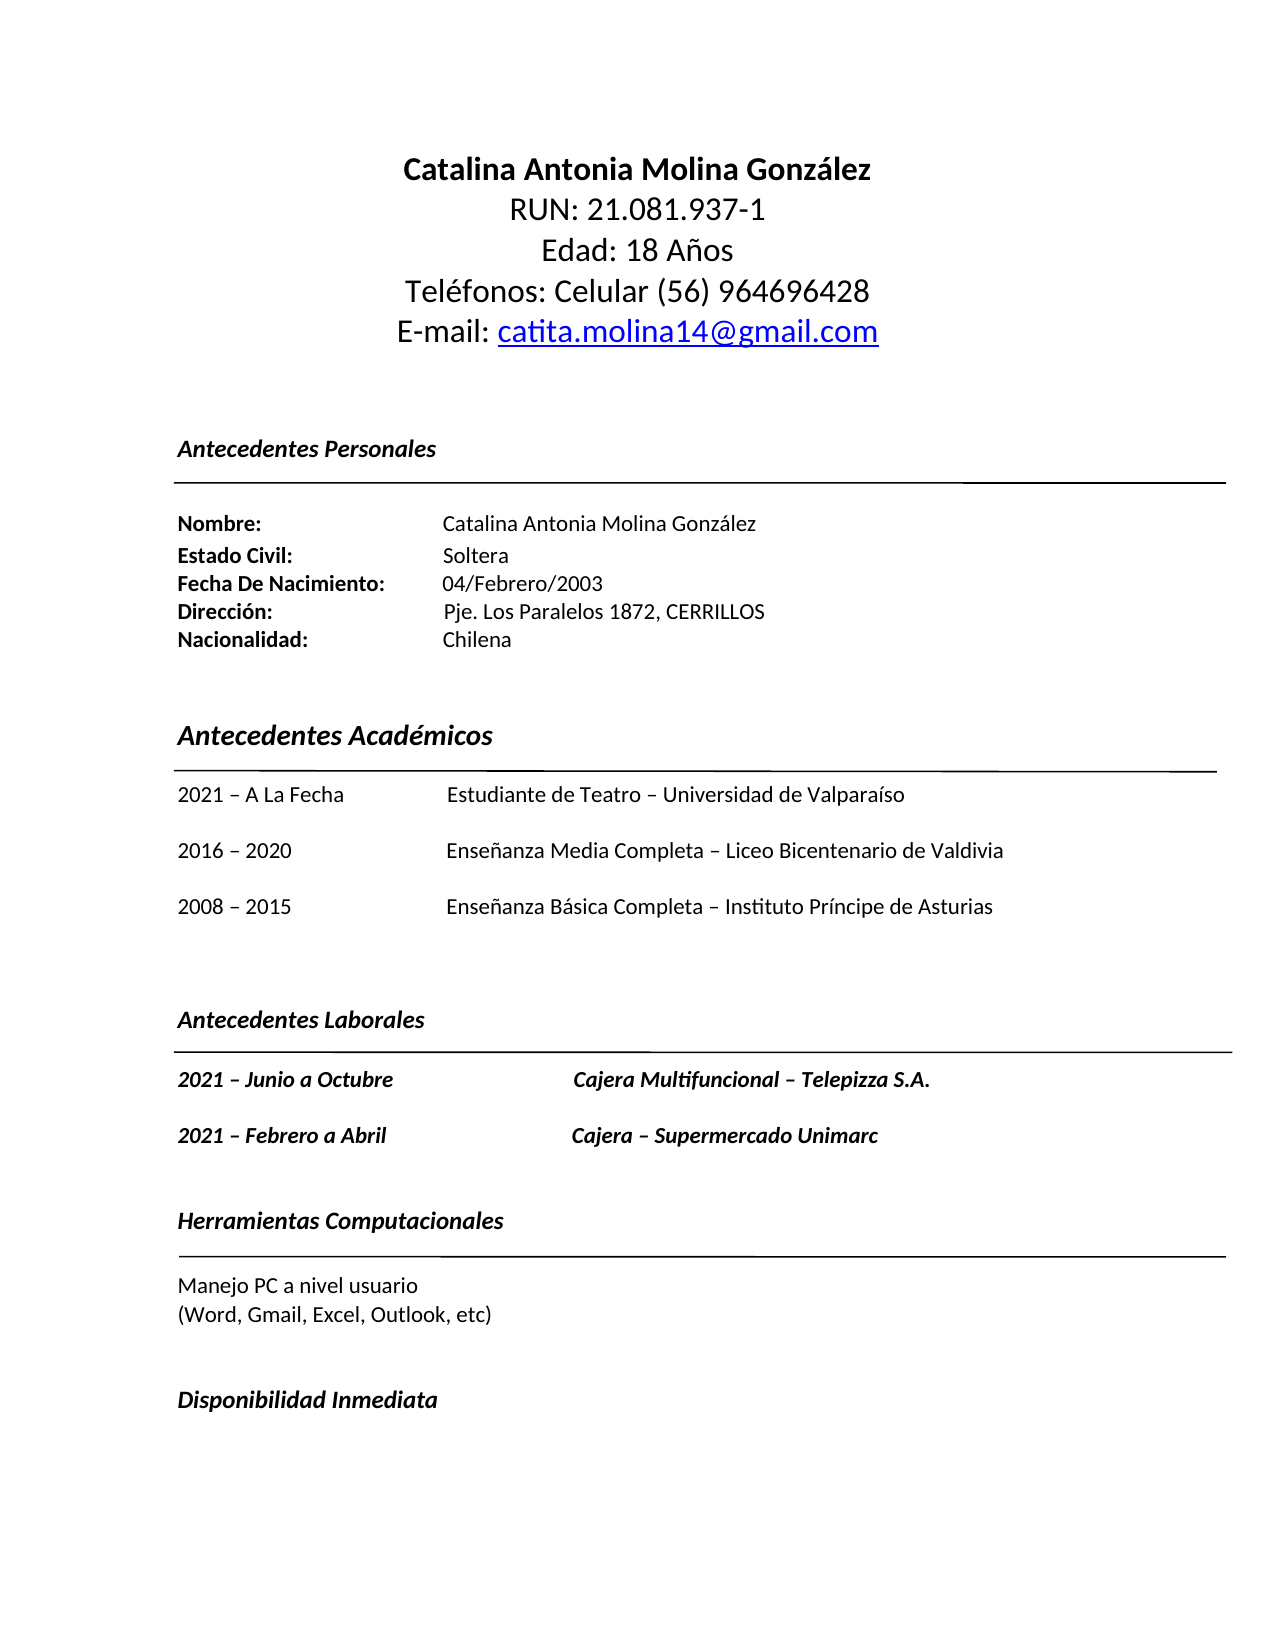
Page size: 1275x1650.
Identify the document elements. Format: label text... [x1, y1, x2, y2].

text Antecedentes Personales [177, 433, 1098, 463]
text Disponibilidad Inmediata [177, 1384, 1098, 1414]
text 2008 – 2015 Enseñanza Básica Completa – Instituto Príncipe de Asturias [177, 892, 1098, 920]
text Nacionalidad: Chilena [177, 625, 1098, 653]
text E-mail: catita.molina14@gmail.com [177, 311, 1098, 351]
text Catalina Antonia Molina González [177, 148, 1098, 188]
text Manejo PC a nivel usuario [177, 1272, 1098, 1300]
text 2016 – 2020 Enseñanza Media Completa – Liceo Bicentenario de Valdivia [177, 836, 1098, 864]
text Nombre: Catalina Antonia Molina González [177, 509, 1098, 537]
text (Word, Gmail, Excel, Outlook, etc) [177, 1300, 1098, 1328]
text Edad: 18 Años [177, 229, 1098, 270]
text Teléfonos: Celular (56) 964696428 [177, 270, 1098, 311]
text Antecedentes Laborales [177, 1004, 1098, 1035]
text 2021 – Junio a Octubre Cajera Multifuncional – Telepizza S.A. [177, 1065, 1098, 1093]
text Dirección: Pje. Los Paralelos 1872, CERRILLOS [177, 597, 1098, 625]
text Herramientas Computacionales [177, 1206, 1098, 1236]
text Antecedentes Académicos [177, 717, 1098, 752]
text 2021 – Febrero a Abril Cajera – Supermercado Unimarc [177, 1121, 1098, 1149]
text Fecha De Nacimiento: 04/Febrero/2003 [177, 569, 1098, 597]
text 2021 – A La Fecha Estudiante de Teatro – Universidad de Valparaíso [177, 780, 1098, 808]
text RUN: 21.081.937-1 [177, 188, 1098, 229]
text Estado Civil: Soltera [177, 541, 1098, 569]
